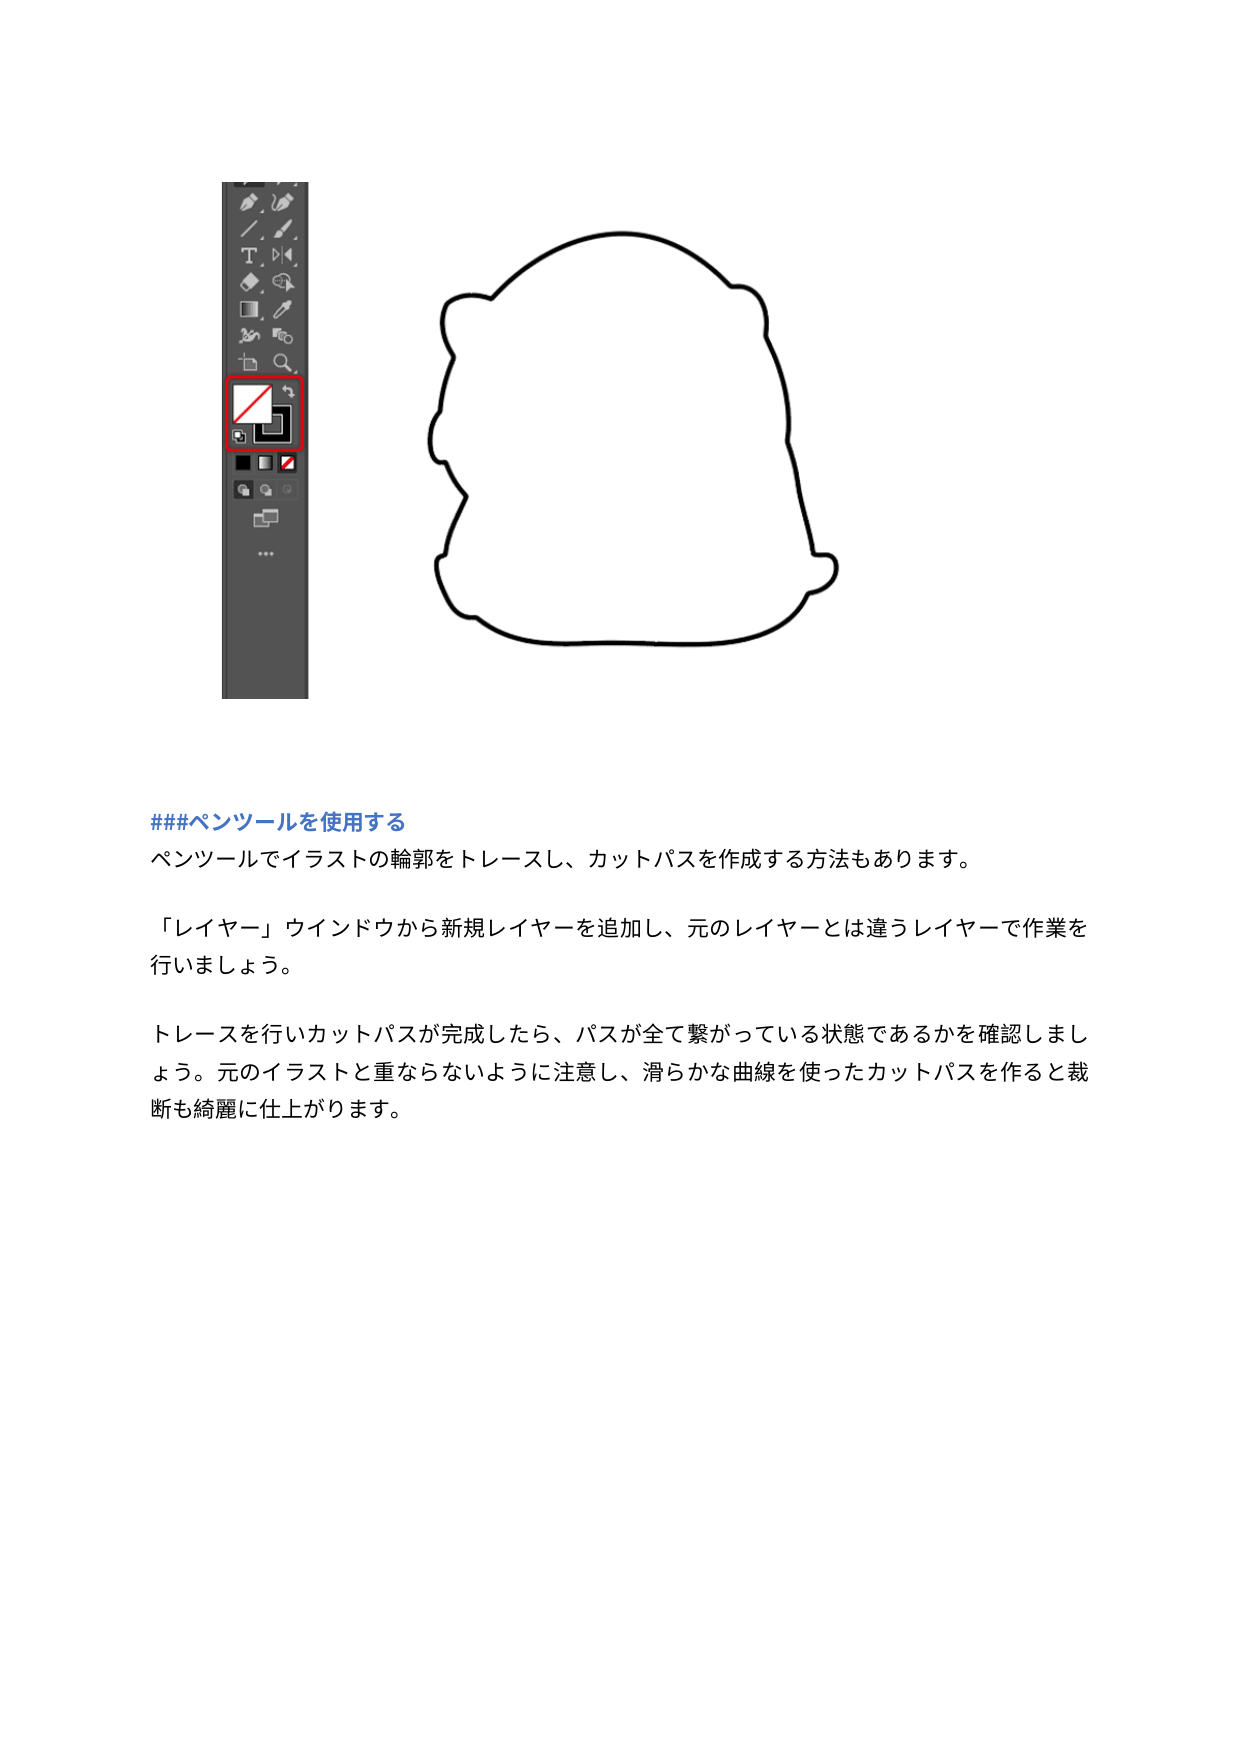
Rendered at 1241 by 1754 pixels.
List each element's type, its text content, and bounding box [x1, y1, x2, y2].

picture [221, 182, 1017, 699]
text ###ペンツールを使用する [150, 804, 1090, 836]
text 「レイヤー」ウインドウから新規レイヤーを追加し、元のレイヤーとは違うレイヤーで作業を行いましょう。 [150, 942, 1090, 980]
text トレースを行いカットパスが完成したら、パスが全て繋がっている状態であるかを確認しましょう。元のイラストと重ならないように注意し、滑らかな曲線を使ったカットパスを作ると裁断も綺麗に仕上がります。 [150, 1086, 1090, 1124]
text ペンツールでイラストの輪郭をトレースし、カットパスを作成する方法もあります。 [150, 842, 1090, 874]
